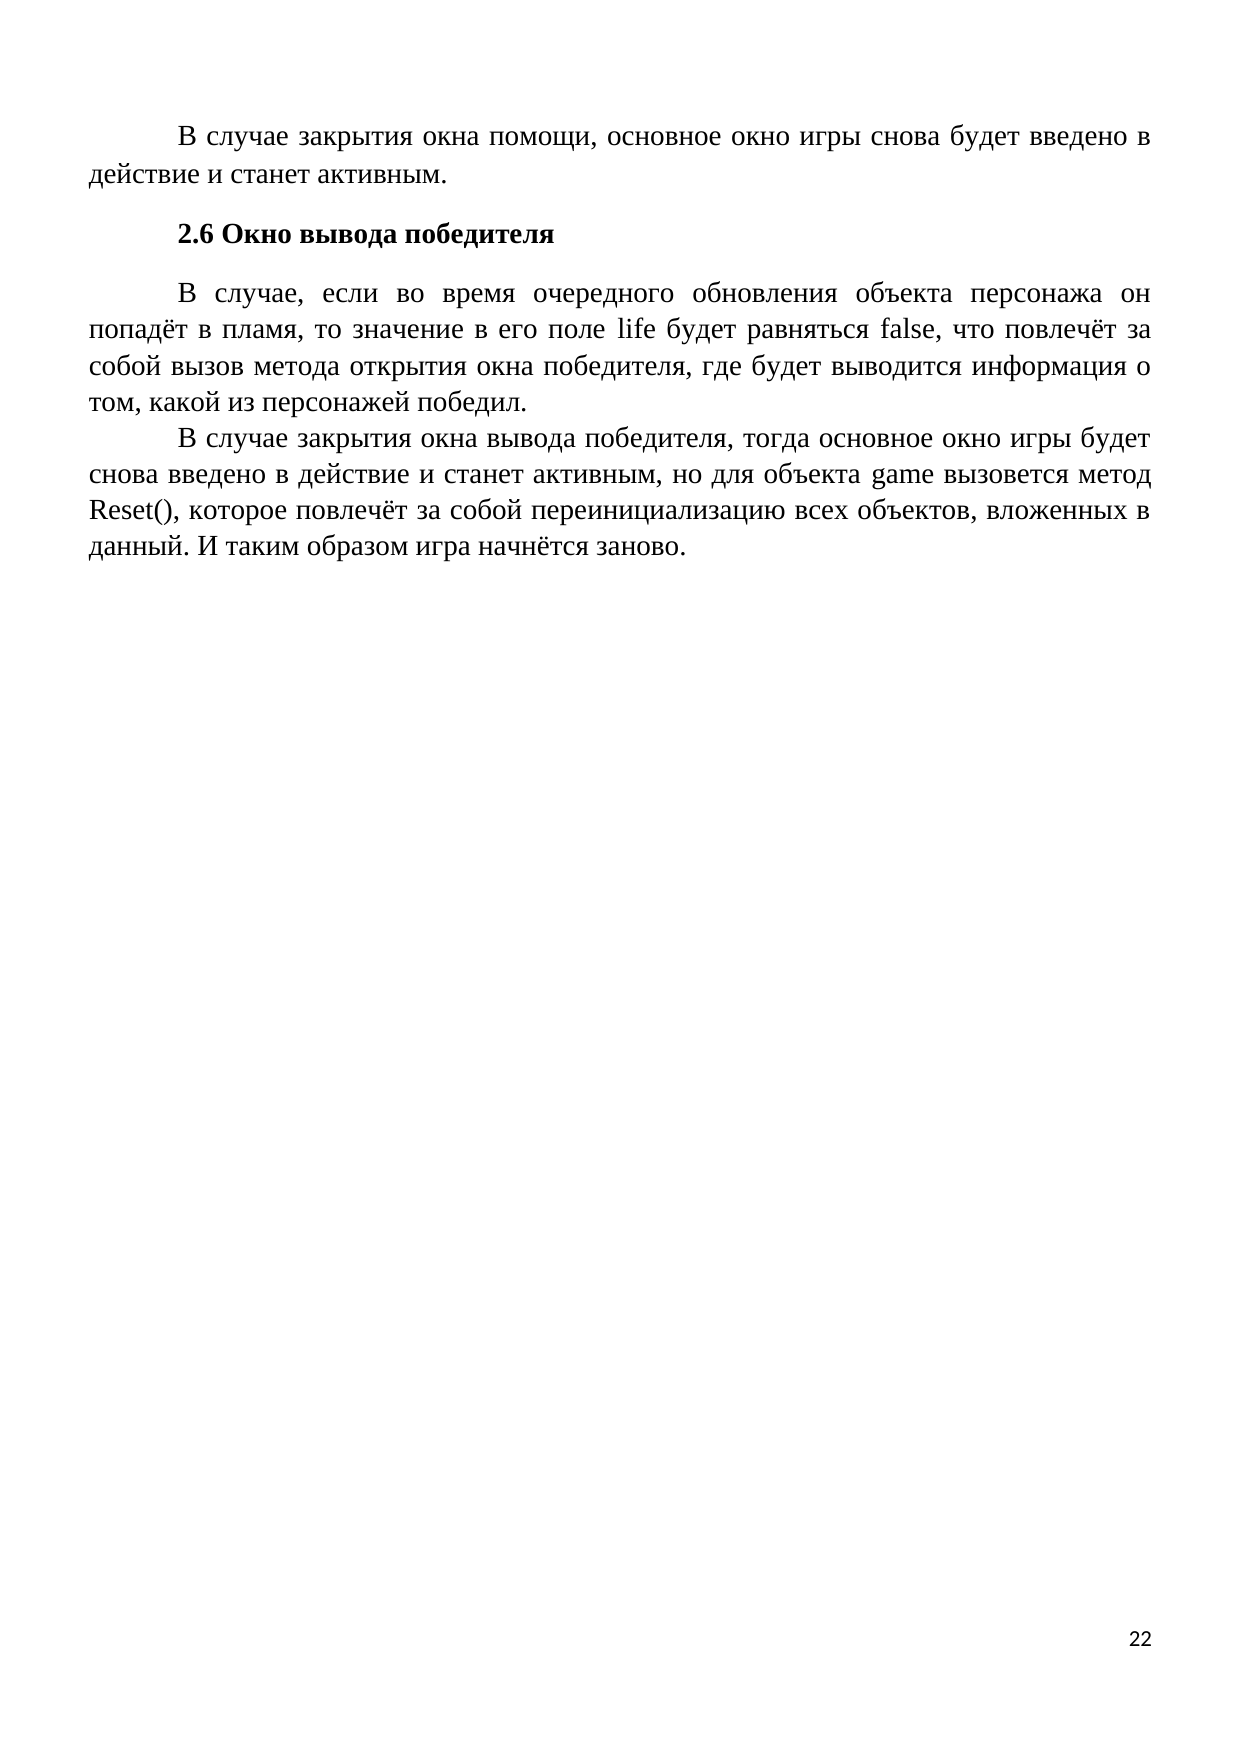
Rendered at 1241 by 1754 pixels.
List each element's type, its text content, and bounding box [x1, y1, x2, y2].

text 2.6 Окно вывода победителя [88, 216, 1152, 249]
text В случае закрытия окна помощи, основное окно игры снова будет введено в действие и станет активным. [88, 118, 1152, 190]
text В случае закрытия окна вывода победителя, тогда основное окно игры будет снова введено в действие и станет активным, но для объекта game вызовется метод Reset(), которое повлечёт за собой переинициализацию всех объектов, вложенных в данный. И таким образом игра начнётся заново. [88, 420, 1152, 562]
text В случае, если во время очередного обновления объекта персонажа он попадёт в пламя, то значение в его поле life будет равняться false, что повлечёт за собой вызов метода открытия окна победителя, где будет выводится информация о том, какой из персонажей победил. [88, 275, 1152, 417]
